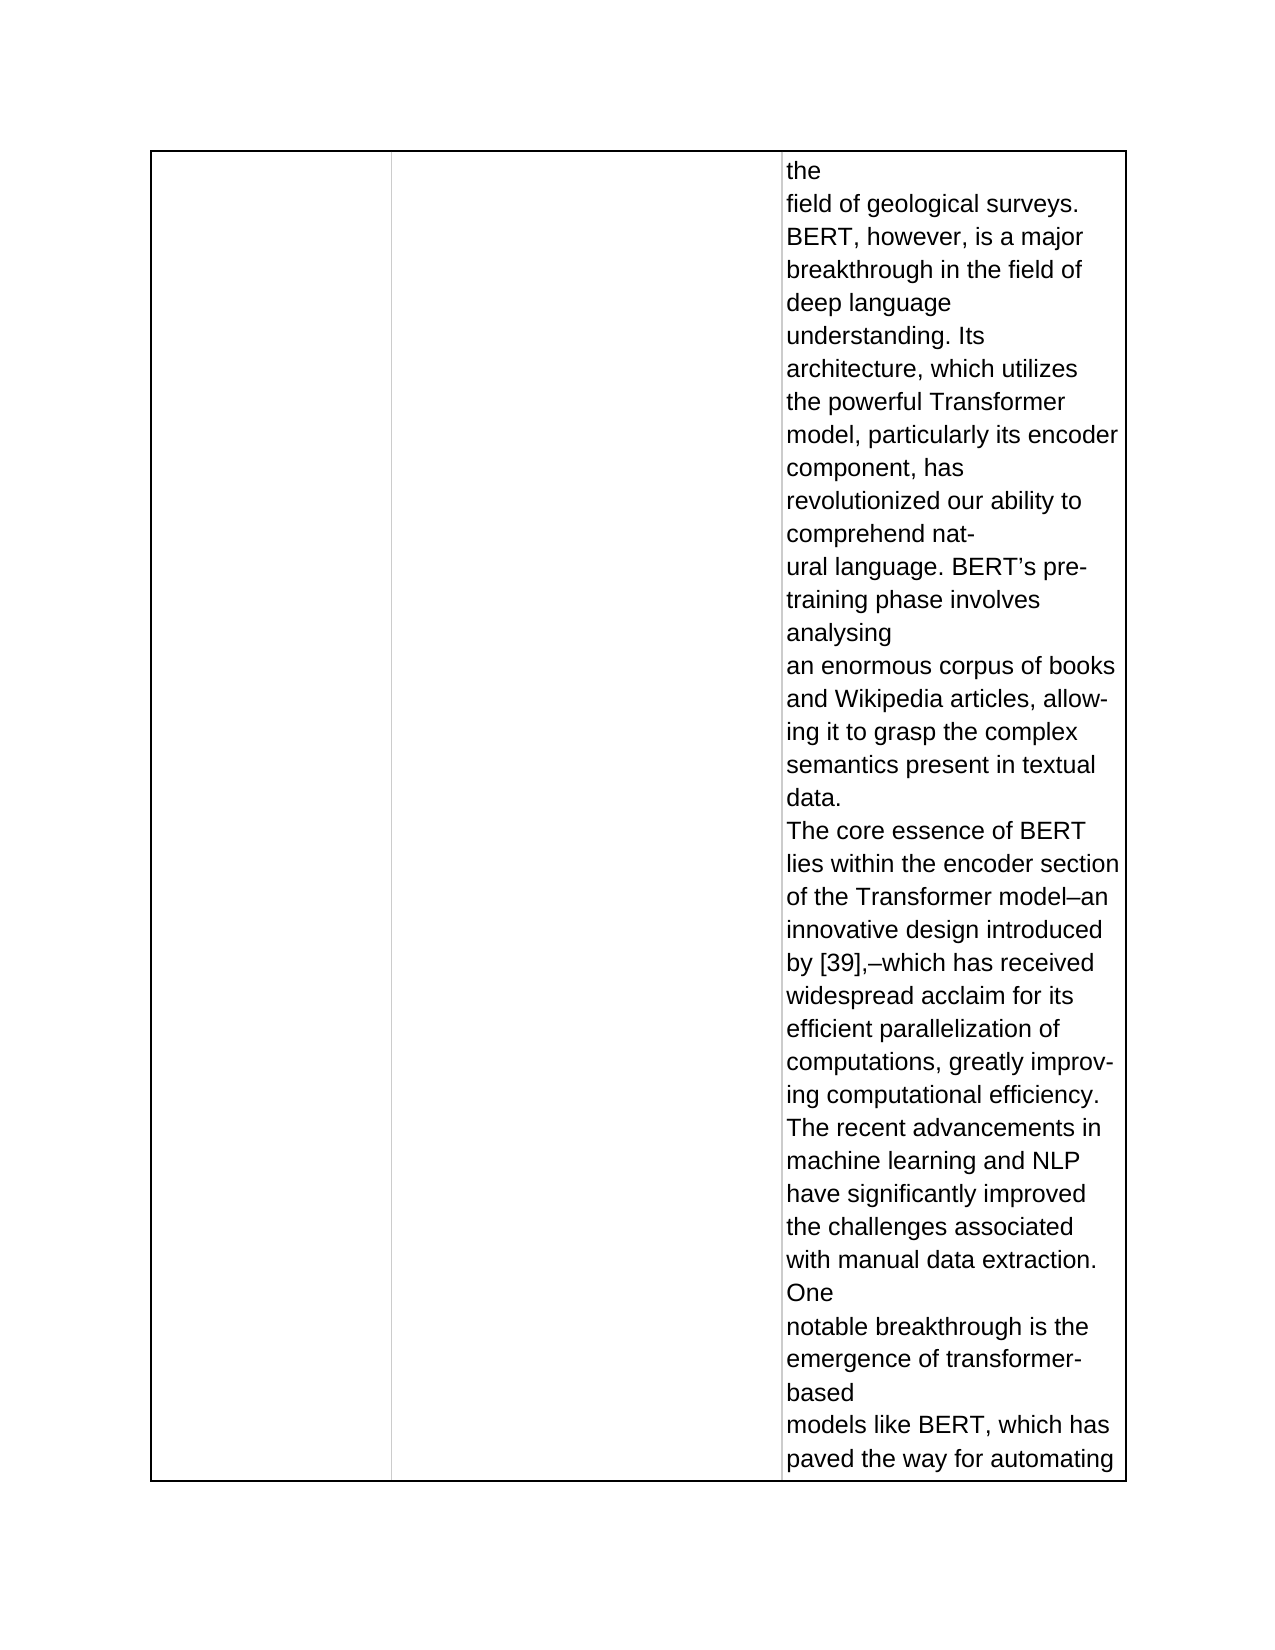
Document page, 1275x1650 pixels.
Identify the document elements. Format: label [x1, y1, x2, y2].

table_header [783, 152, 1125, 1480]
table_header [392, 152, 781, 1480]
table_header [152, 152, 391, 1480]
